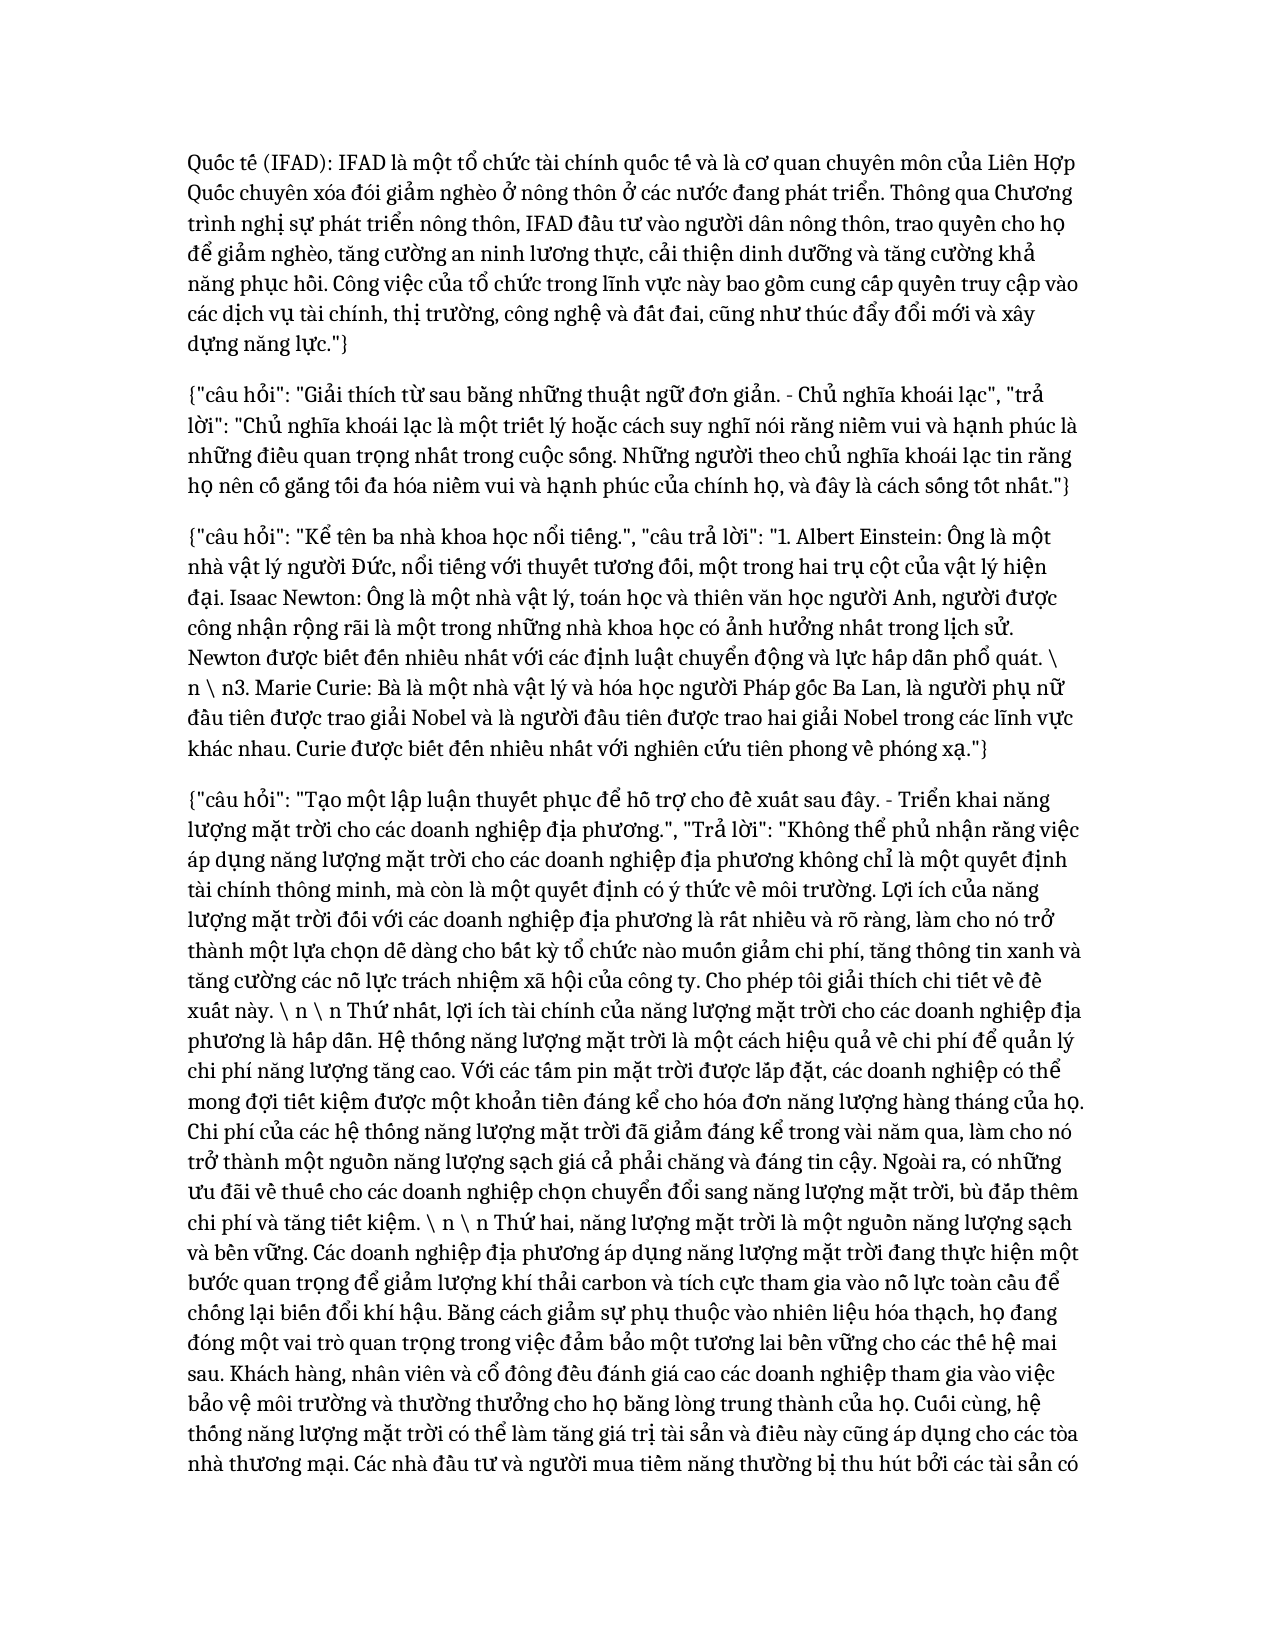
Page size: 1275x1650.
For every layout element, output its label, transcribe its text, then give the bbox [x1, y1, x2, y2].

text {"câu hỏi": "Giải thích từ sau bằng những thuật ngữ đơn giản. - Chủ nghĩa khoái lạc", "trả lời": "Chủ nghĩa khoái lạc là một triết lý hoặc cách suy nghĩ nói rằng niềm vui và hạnh phúc là những điều quan trọng nhất trong cuộc sống. Những người theo chủ nghĩa khoái lạc tin rằng họ nên cố gắng tối đa hóa niềm vui và hạnh phúc của chính họ, và đây là cách sống tốt nhất."} [187, 382, 1087, 499]
text {"câu hỏi": "Kể tên ba nhà khoa học nổi tiếng.", "câu trả lời": "1. Albert Einstein: Ông là một nhà vật lý người Đức, nổi tiếng với thuyết tương đối, một trong hai trụ cột của vật lý hiện đại. Isaac Newton: Ông là một nhà vật lý, toán học và thiên văn học người Anh, người được công nhận rộng rãi là một trong những nhà khoa học có ảnh hưởng nhất trong lịch sử. Newton được biết đến nhiều nhất với các định luật chuyển động và lực hấp dẫn phổ quát. \ n \ n3. Marie Curie: Bà là một nhà vật lý và hóa học người Pháp gốc Ba Lan, là người phụ nữ đầu tiên được trao giải Nobel và là người đầu tiên được trao hai giải Nobel trong các lĩnh vực khác nhau. Curie được biết đến nhiều nhất với nghiên cứu tiên phong về phóng xạ."} [187, 524, 1087, 762]
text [187, 150, 1087, 358]
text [187, 786, 1087, 1477]
